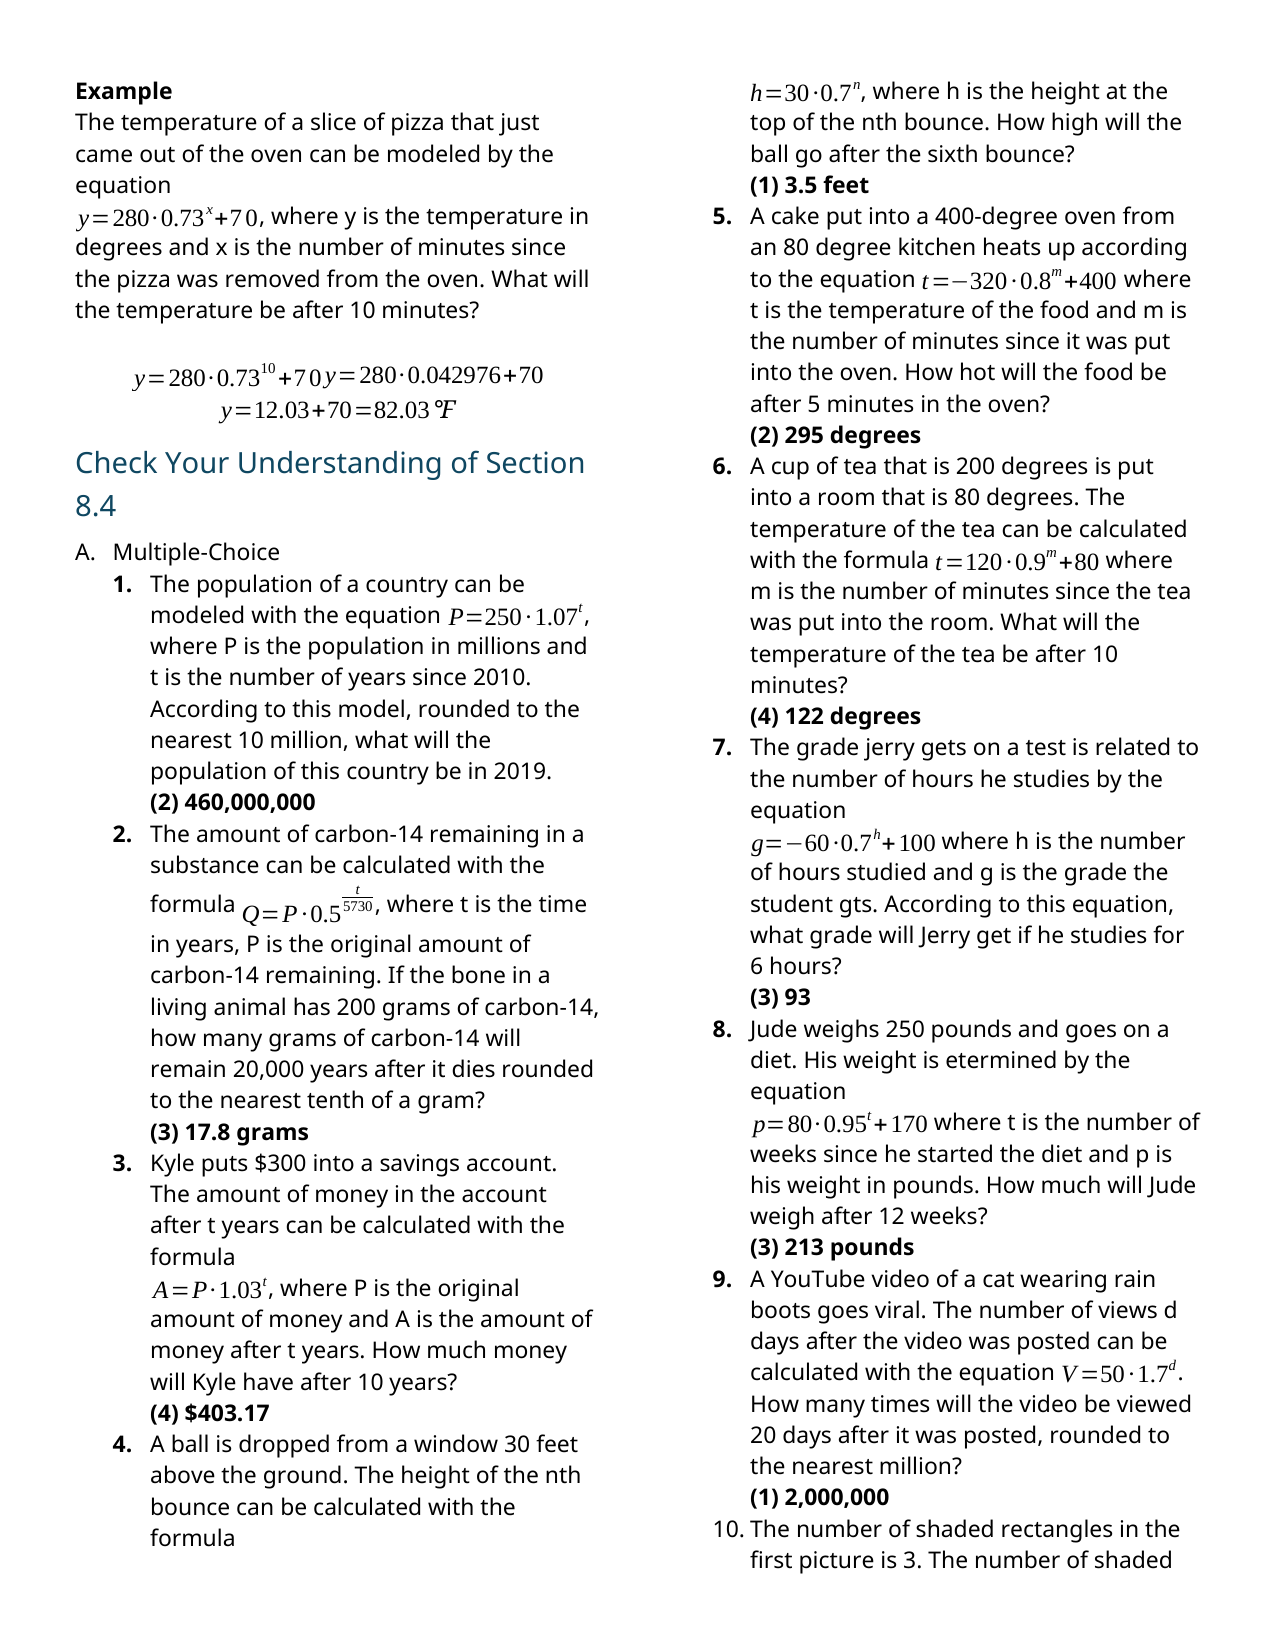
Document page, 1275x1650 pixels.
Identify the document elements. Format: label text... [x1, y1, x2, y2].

list Jude weighs 250 pounds and goes on a diet. His weight is etermined by the equation where t is the number of weeks since he started the diet and p is his weight in pounds. How much will Jude weigh after 12 weeks? (3) 213 pounds [712, 1012, 1200, 1262]
list Multiple-Choice [75, 536, 600, 568]
list A ball is dropped from a window 30 feet above the ground. The height of the nth bounce can be calculated with the formula , where h is the height at the top of the nth bounce. How high will the ball go after the sixth bounce? (1) 3.5 feet [112, 1428, 600, 1553]
list A ball is dropped from a window 30 feet above the ground. The height of the nth bounce can be calculated with the formula , where h is the height at the top of the nth bounce. How high will the ball go after the sixth bounce? (1) 3.5 feet [712, 75, 1200, 200]
list The grade jerry gets on a test is related to the number of hours he studies by the equation where h is the number of hours studied and g is the grade the student gts. According to this equation, what grade will Jerry get if he studies for 6 hours? (3) 93 [712, 731, 1200, 1012]
list A cup of tea that is 200 degrees is put into a room that is 80 degrees. The temperature of the tea can be calculated with the formula where m is the number of minutes since the tea was put into the room. What will the temperature of the tea be after 10 minutes? (4) 122 degrees [712, 450, 1200, 731]
list The population of a country can be modeled with the equation , where P is the population in millions and t is the number of years since 2010. According to this model, rounded to the nearest 10 million, what will the population of this country be in 2019. (2) 460,000,000 [112, 568, 600, 818]
subtitle Check Your Understanding of Section 8.4 [75, 442, 600, 525]
list A cake put into a 400-degree oven from an 80 degree kitchen heats up according to the equation where t is the temperature of the food and m is the number of minutes since it was put into the oven. How hot will the food be after 5 minutes in the oven? (2) 295 degrees [712, 200, 1200, 450]
text Example [75, 75, 600, 106]
list Kyle puts $300 into a savings account. The amount of money in the account after t years can be calculated with the formula , where P is the original amount of money and A is the amount of money after t years. How much money will Kyle have after 10 years? (4) $403.17 [112, 1147, 600, 1428]
list The amount of carbon-14 remaining in a substance can be calculated with the formula , where t is the time in years, P is the original amount of carbon-14 remaining. If the bone in a living animal has 200 grams of carbon-14, how many grams of carbon-14 will remain 20,000 years after it dies rounded to the nearest tenth of a gram? (3) 17.8 grams [112, 818, 600, 1147]
text The temperature of a slice of pizza that just came out of the oven can be modeled by the equation , where y is the temperature in degrees and x is the number of minutes since the pizza was removed from the oven. What will the temperature be after 10 minutes? [75, 106, 600, 325]
list A YouTube video of a cat wearing rain boots goes viral. The number of views d days after the video was posted can be calculated with the equation . How many times will the video be viewed 20 days after it was posted, rounded to the nearest million? (1) 2,000,000 [712, 1262, 1200, 1512]
